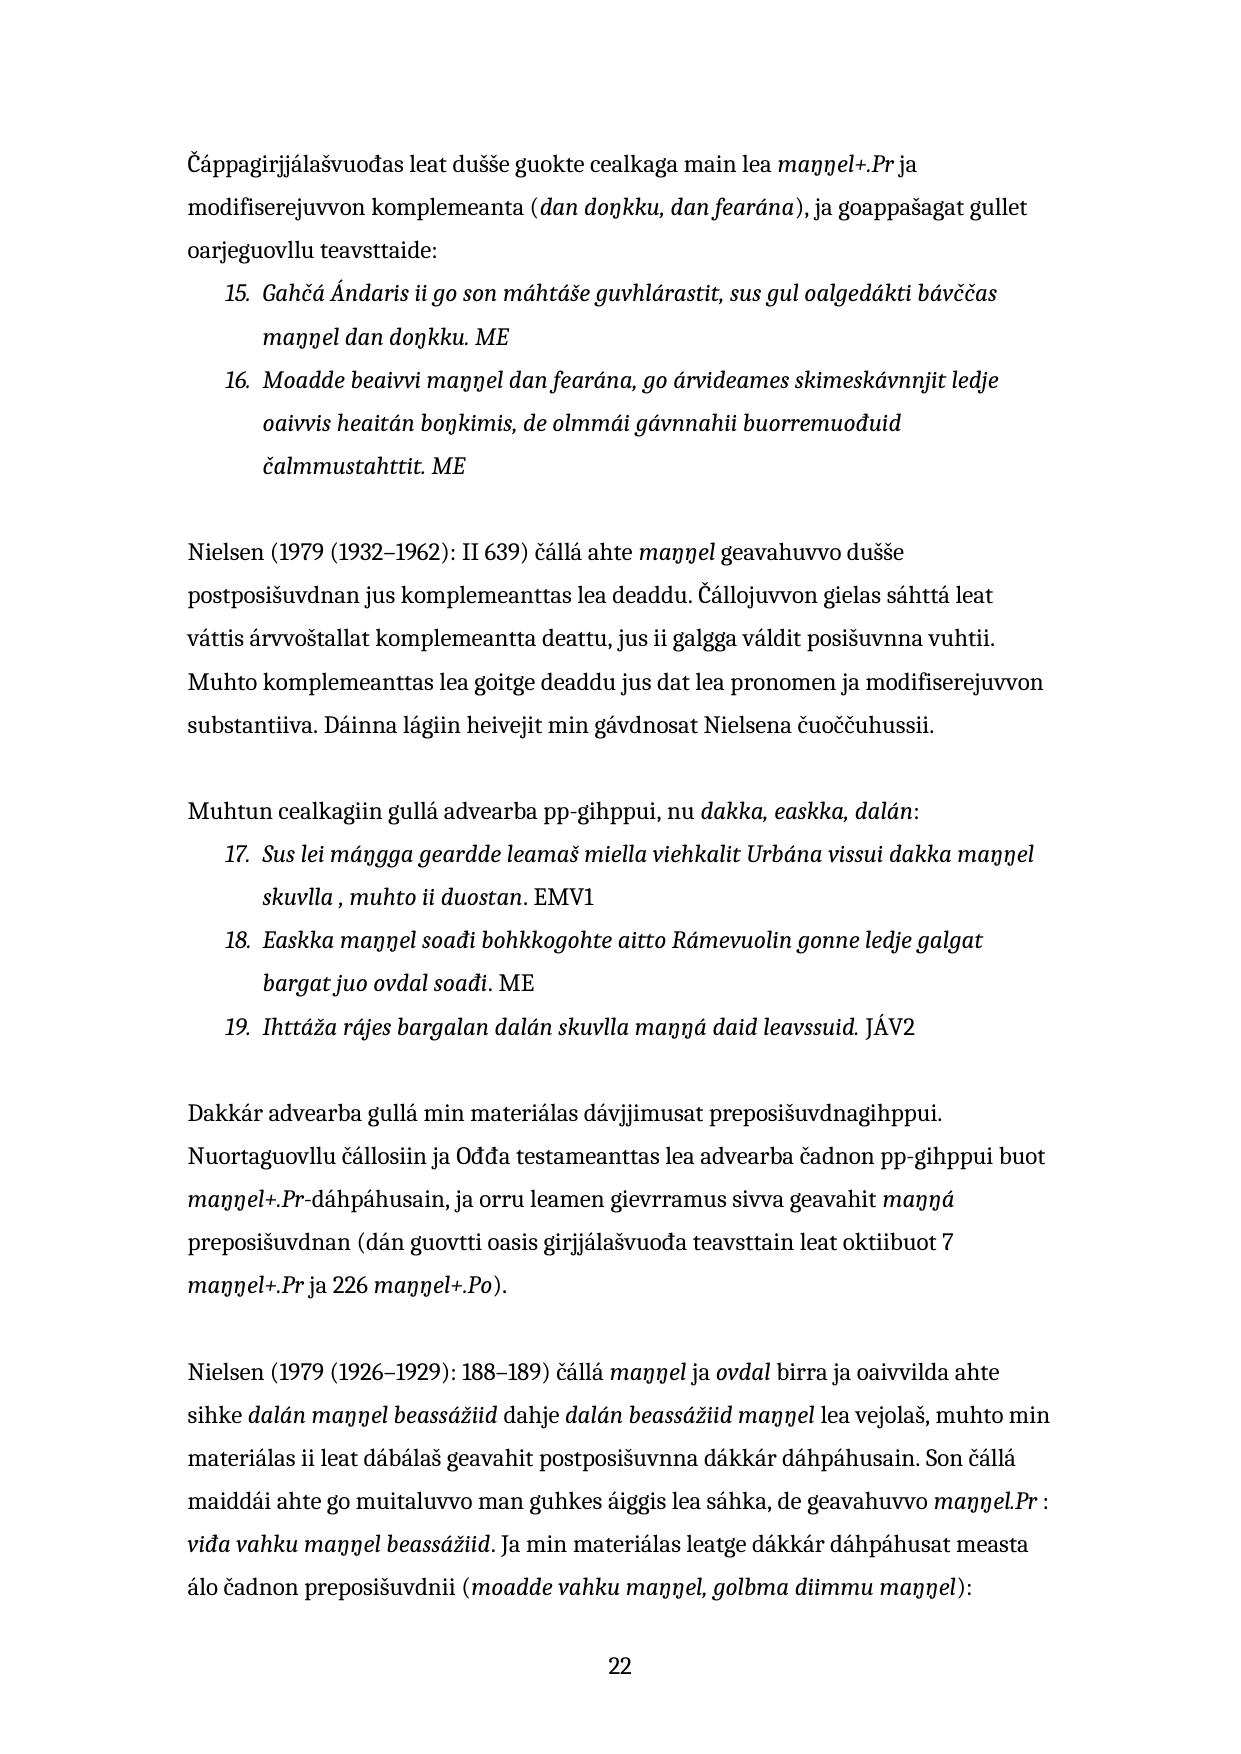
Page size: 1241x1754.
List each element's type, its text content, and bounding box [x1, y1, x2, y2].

list Moadde beaivvi maŋŋel dan fearána, go árvideames skimeskávnnjit ledje oaivvis heaitán boŋkimis, de olmmái gávnnahii buorremuođuid čalmmustahttit. ME [225, 366, 1053, 481]
list Easkka maŋŋel soađi bohkkogohte aitto Rámevuolin gonne ledje galgat bargat juo ovdal soađi. ME [225, 926, 1053, 998]
text Čáppagirjjálašvuođas leat dušše guokte cealkaga main lea maŋŋel+.Pr ja modifiserejuvvon komplemeanta (dan doŋkku, dan fearána), ja goappašagat gullet oarjeguovllu teavsttaide: [187, 150, 1053, 265]
text Dakkár advearba gullá min materiálas dávjjimusat preposišuvdnagihppui. Nuortaguovllu čállosiin ja Ođđa testameanttas lea advearba čadnon pp-gihppui buot maŋŋel+.Pr-dáhpáhusain, ja orru leamen gievrramus sivva geavahit maŋŋá preposišuvdnan (dán guovtti oasis girjjálašvuođa teavsttain leat oktiibuot 7 maŋŋel+.Pr ja 226 maŋŋel+.Po). [187, 1099, 1053, 1300]
list Sus lei máŋgga geardde leamaš miella viehkalit Urbána vissui dakka maŋŋel skuvlla , muhto ii duostan. EMV1 [225, 840, 1053, 912]
text Nielsen (1979 (1932–1962): II 639) čállá ahte maŋŋel geavahuvvo dušše postposišuvdnan jus komplemeanttas lea deaddu. Čállojuvvon gielas sáhttá leat váttis árvvoštallat komplemeantta deattu, jus ii galgga váldit posišuvnna vuhtii. Muhto komplemeanttas lea goitge deaddu jus dat lea pronomen ja modifiserejuvvon substantiiva. Dáinna lágiin heivejit min gávdnosat Nielsena čuoččuhussii. [187, 538, 1053, 739]
text Nielsen (1979 (1926–1929): 188–189) čállá maŋŋel ja ovdal birra ja oaivvilda ahte sihke dalán maŋŋel beassážiid dahje dalán beassážiid maŋŋel lea vejolaš, muhto min materiálas ii leat dábálaš geavahit postposišuvnna dákkár dáhpáhusain. Son čállá maiddái ahte go muitaluvvo man guhkes áiggis lea sáhka, de geavahuvvo maŋŋel.Pr : viđa vahku maŋŋel beassážiid. Ja min materiálas leatge dákkár dáhpáhusat measta álo čadnon preposišuvdnii (moadde vahku maŋŋel, golbma diimmu maŋŋel): [187, 1357, 1053, 1602]
text Muhtun cealkagiin gullá advearba pp-gihppui, nu dakka, easkka, dalán: [187, 797, 1053, 826]
list Gahčá Ándaris ii go son máhtáše guvhlárastit, sus gul oalgedákti bávččas maŋŋel dan doŋkku. ME [225, 279, 1053, 351]
list Ihttáža rájes bargalan dalán skuvlla maŋŋá daid leavssuid. JÁV2 [225, 1012, 1053, 1041]
